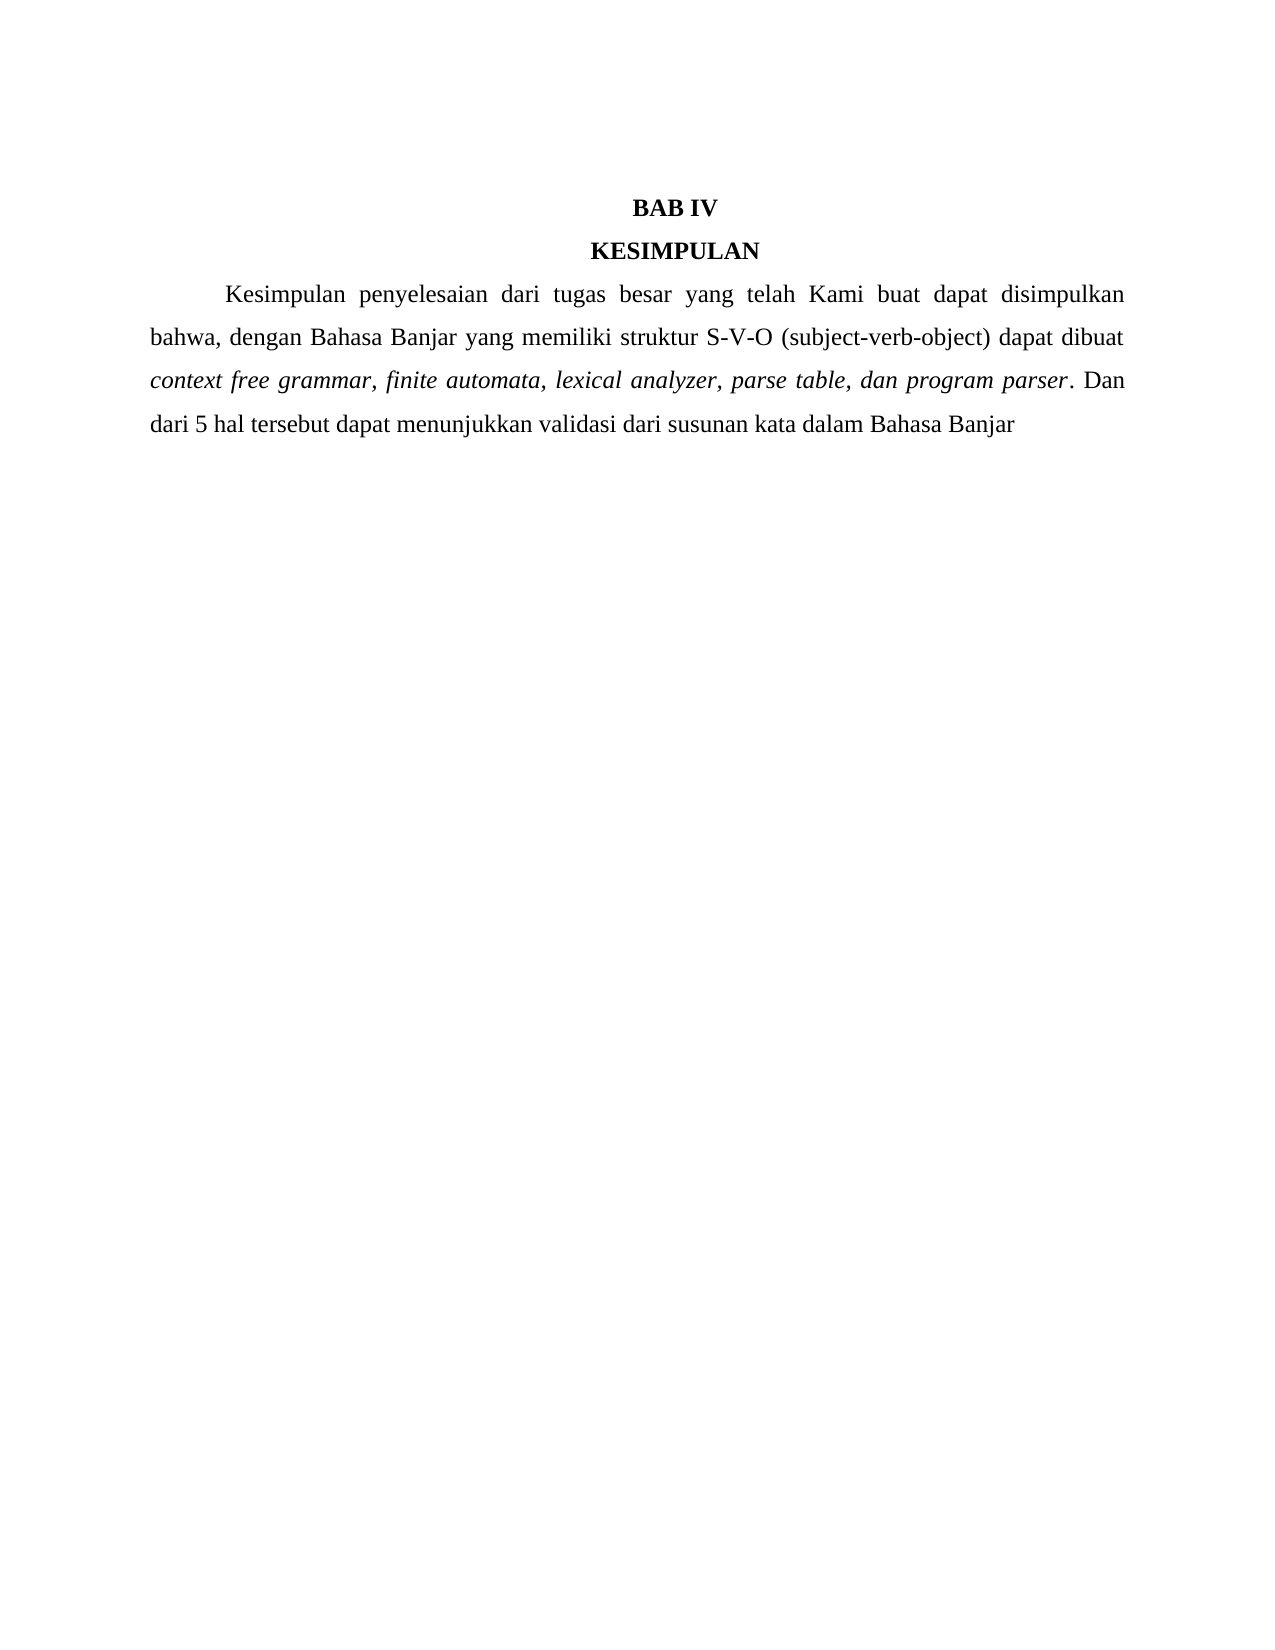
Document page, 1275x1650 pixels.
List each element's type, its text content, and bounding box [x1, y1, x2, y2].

text BAB IV [225, 193, 1125, 222]
text Kesimpulan penyelesaian dari tugas besar yang telah Kami buat dapat disimpulkan bahwa, dengan Bahasa Banjar yang memiliki struktur S-V-O (subject-verb-object) dapat dibuat context free grammar, finite automata, lexical analyzer, parse table, dan program parser. Dan dari 5 hal tersebut dapat menunjukkan validasi dari susunan kata dalam Bahasa Banjar [150, 279, 1125, 437]
text KESIMPULAN [225, 236, 1125, 265]
